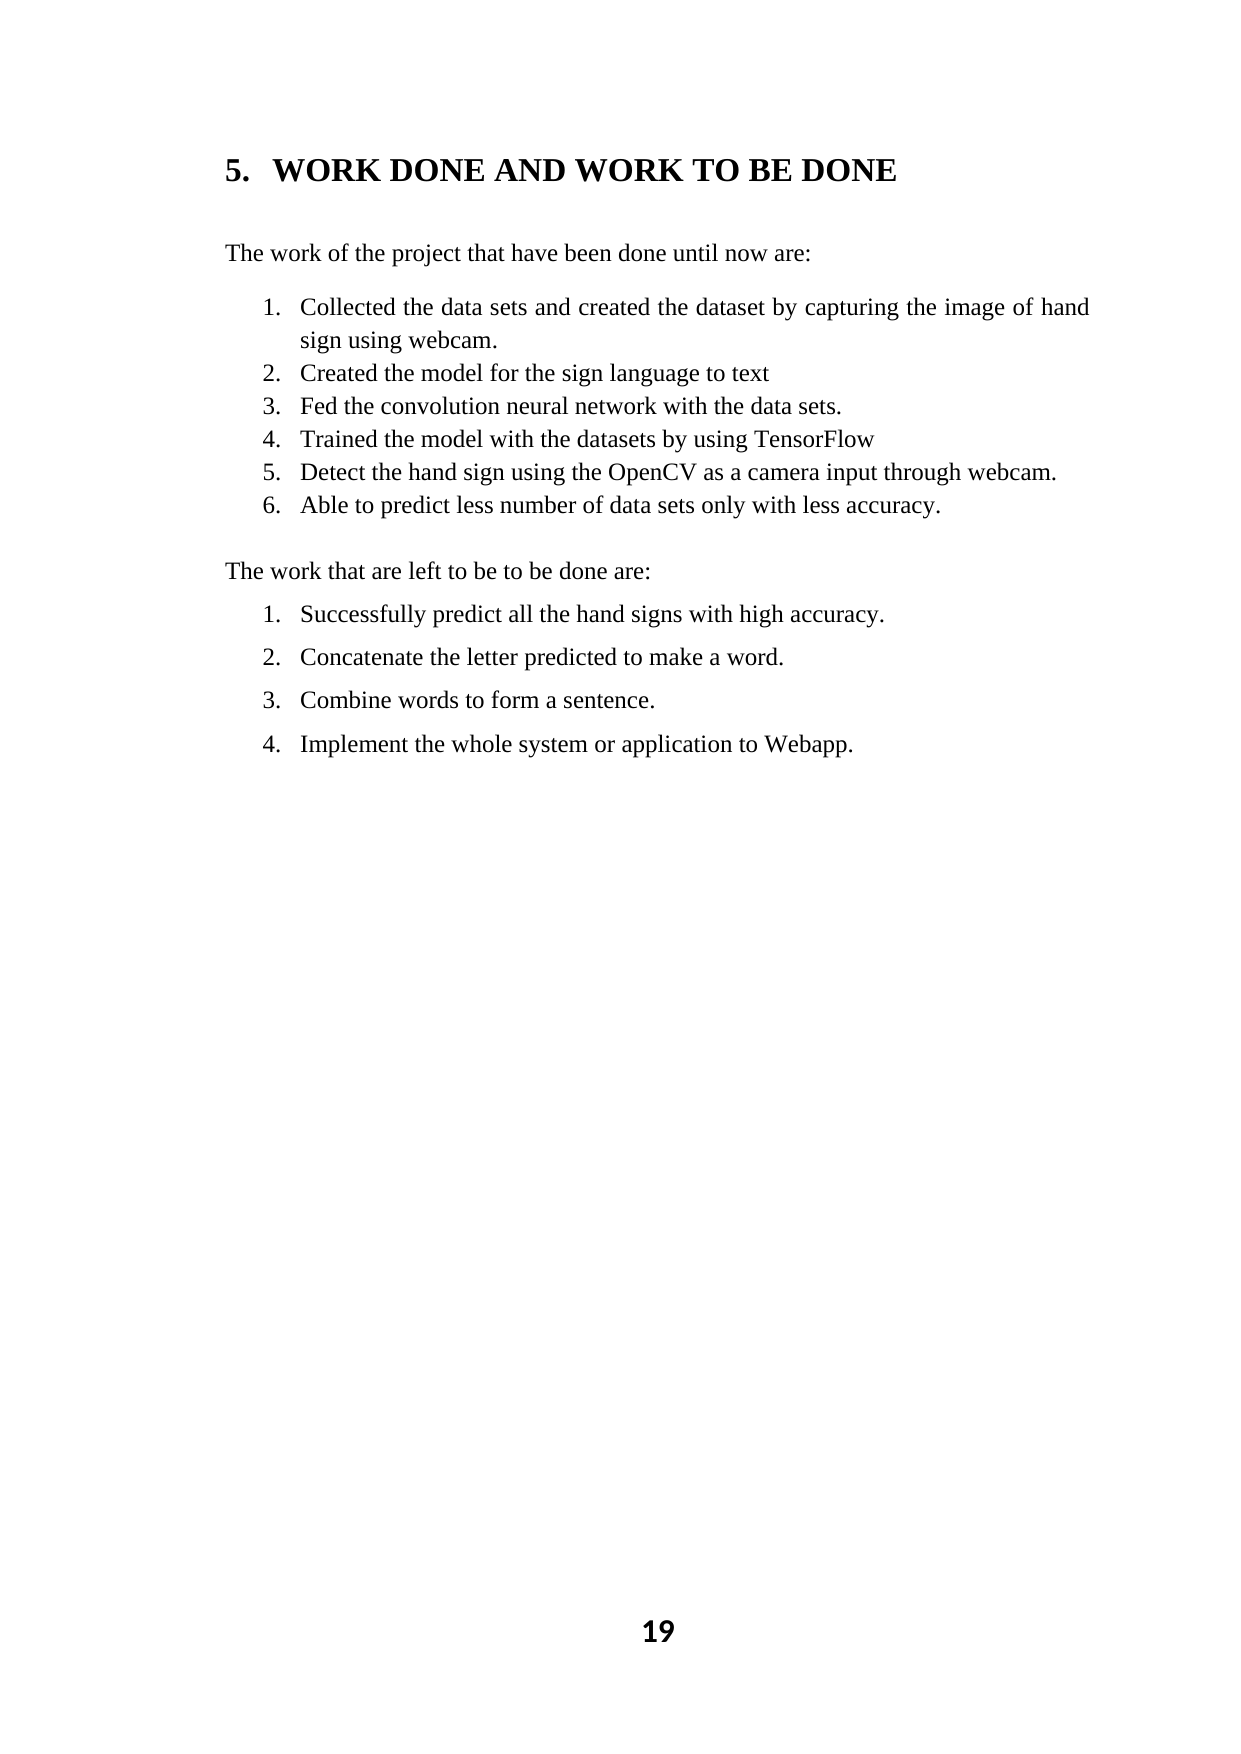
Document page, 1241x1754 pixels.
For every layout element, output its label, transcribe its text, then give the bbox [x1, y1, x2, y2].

list Successfully predict all the hand signs with high accuracy. [262, 599, 1090, 628]
list Created the model for the sign language to text [262, 358, 1090, 387]
list Implement the whole system or application to Webapp. [262, 729, 1090, 757]
list Fed the convolution neural network with the data sets. [262, 391, 1090, 420]
list Detect the hand sign using the OpenCV as a camera input through webcam. [262, 457, 1090, 486]
list WORK DONE AND WORK TO BE DONE [225, 150, 1090, 188]
list Combine words to form a sentence. [262, 686, 1090, 714]
list Concatenate the letter predicted to make a word. [262, 642, 1090, 671]
list Trained the model with the datasets by using TensorFlow [262, 424, 1090, 453]
text The work of the project that have been done until now are: [225, 238, 1090, 267]
list The work that are left to be to be done are: [225, 556, 1090, 585]
list Collected the data sets and created the dataset by capturing the image of hand sign using webcam. [262, 292, 1090, 354]
list Able to predict less number of data sets only with less accuracy. [262, 490, 1090, 519]
